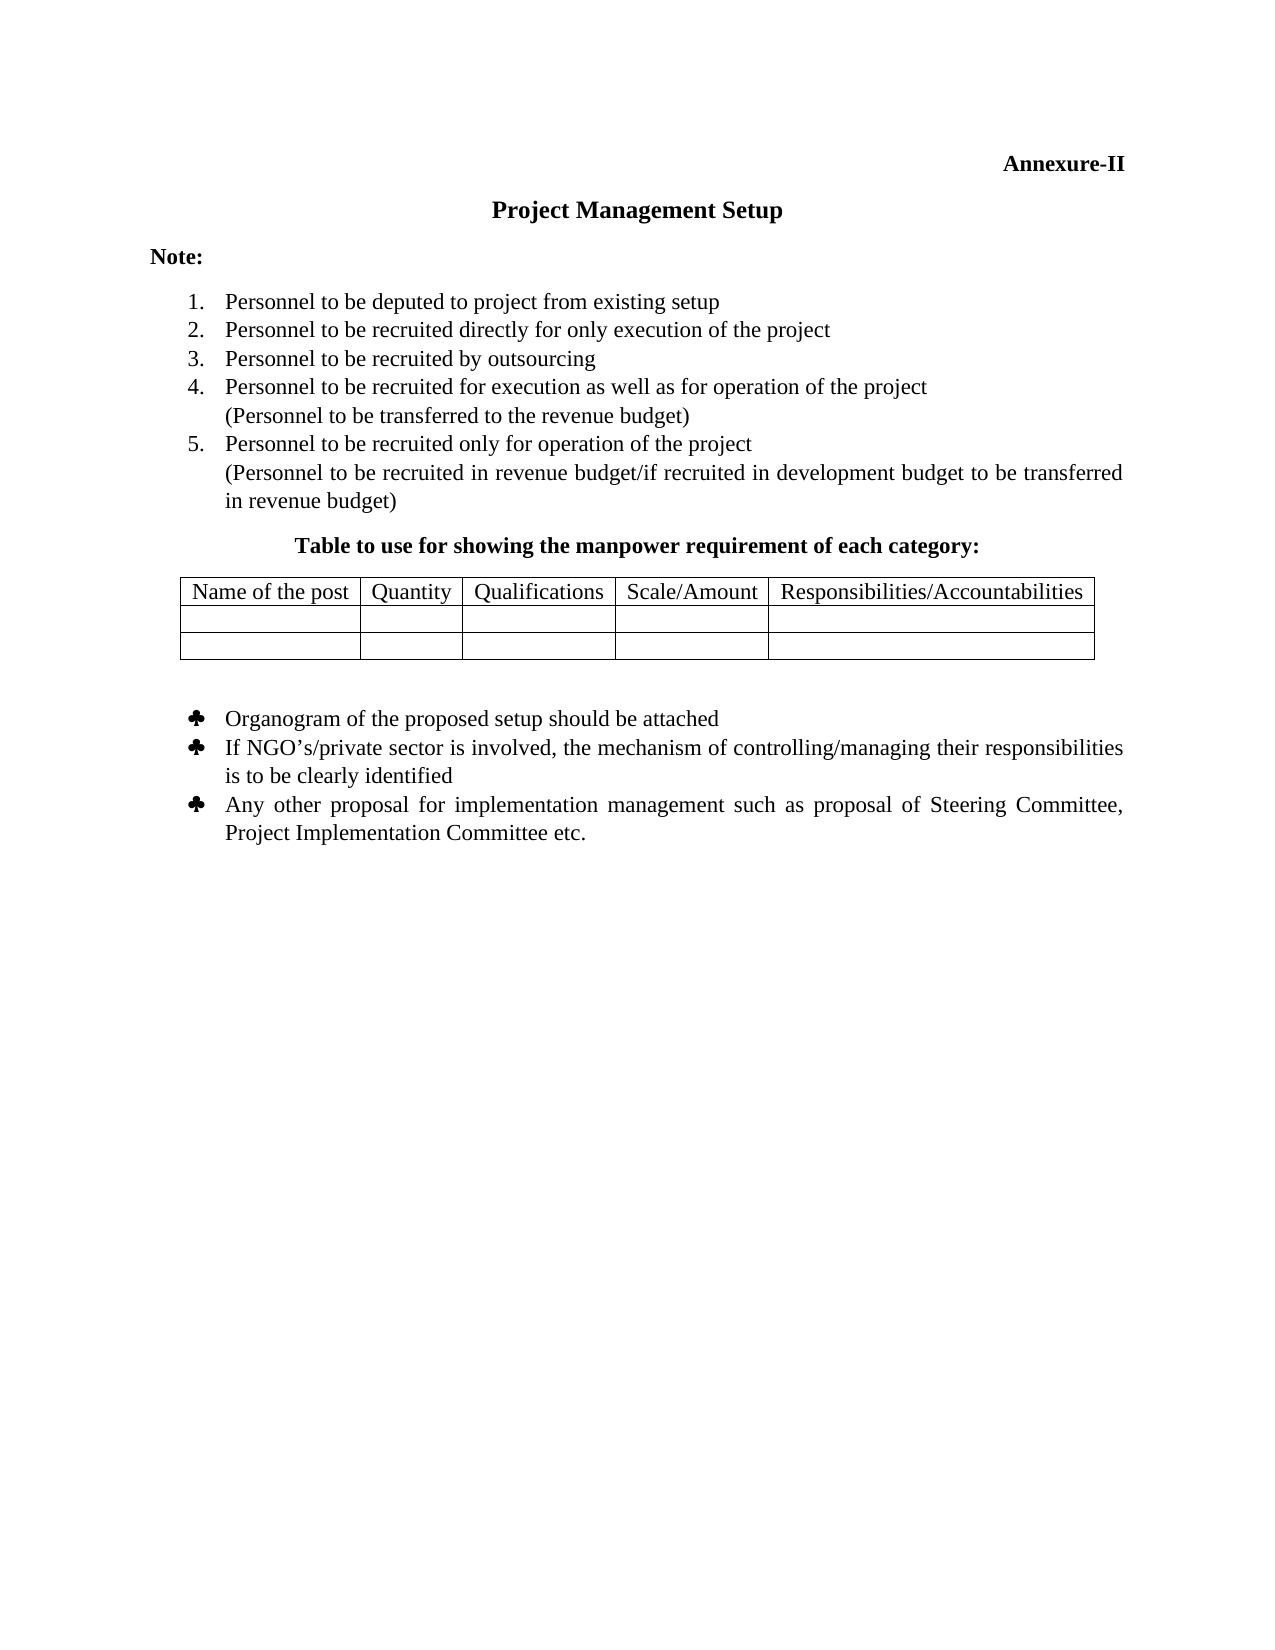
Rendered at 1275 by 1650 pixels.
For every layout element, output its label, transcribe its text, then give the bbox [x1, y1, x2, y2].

text Annexure-II [150, 150, 1125, 176]
table_cell [769, 633, 1094, 659]
list Personnel to be recruited directly for only execution of the project [187, 316, 1125, 343]
list (Personnel to be recruited in revenue budget/if recruited in development budget to be transferred in revenue budget) [225, 458, 1125, 513]
table_cell [181, 606, 360, 632]
table_header Qualifications [463, 578, 615, 604]
table_cell [361, 606, 462, 632]
list Organogram of the proposed setup should be attached [187, 706, 1125, 732]
table_cell [616, 606, 768, 632]
table_cell [181, 633, 360, 659]
table_cell [769, 606, 1094, 632]
table_cell [463, 633, 615, 659]
list Any other proposal for implementation management such as proposal of Steering Committee, Project Implementation Committee etc. [187, 791, 1125, 846]
text Table to use for showing the manpower requirement of each category: [150, 532, 1125, 558]
table_header Scale/Amount [616, 578, 768, 604]
list Personnel to be deputed to project from existing setup [187, 288, 1125, 314]
table_header Quantity [361, 578, 462, 604]
table_cell [616, 633, 768, 659]
table_header Name of the post [181, 578, 360, 604]
table_cell [463, 606, 615, 632]
table_header Responsibilities/Accountabilities [769, 578, 1094, 604]
text Project Management Setup [150, 195, 1125, 224]
list Personnel to be recruited for execution as well as for operation of the project [187, 373, 1125, 399]
list (Personnel to be transferred to the revenue budget) [225, 402, 1125, 428]
table_cell [361, 633, 462, 659]
list Personnel to be recruited by outsourcing [187, 345, 1125, 371]
list Personnel to be recruited only for operation of the project [187, 430, 1125, 456]
text Note: [150, 243, 1125, 269]
list If NGO’s/private sector is involved, the mechanism of controlling/managing their responsibilities is to be clearly identified [187, 734, 1125, 789]
